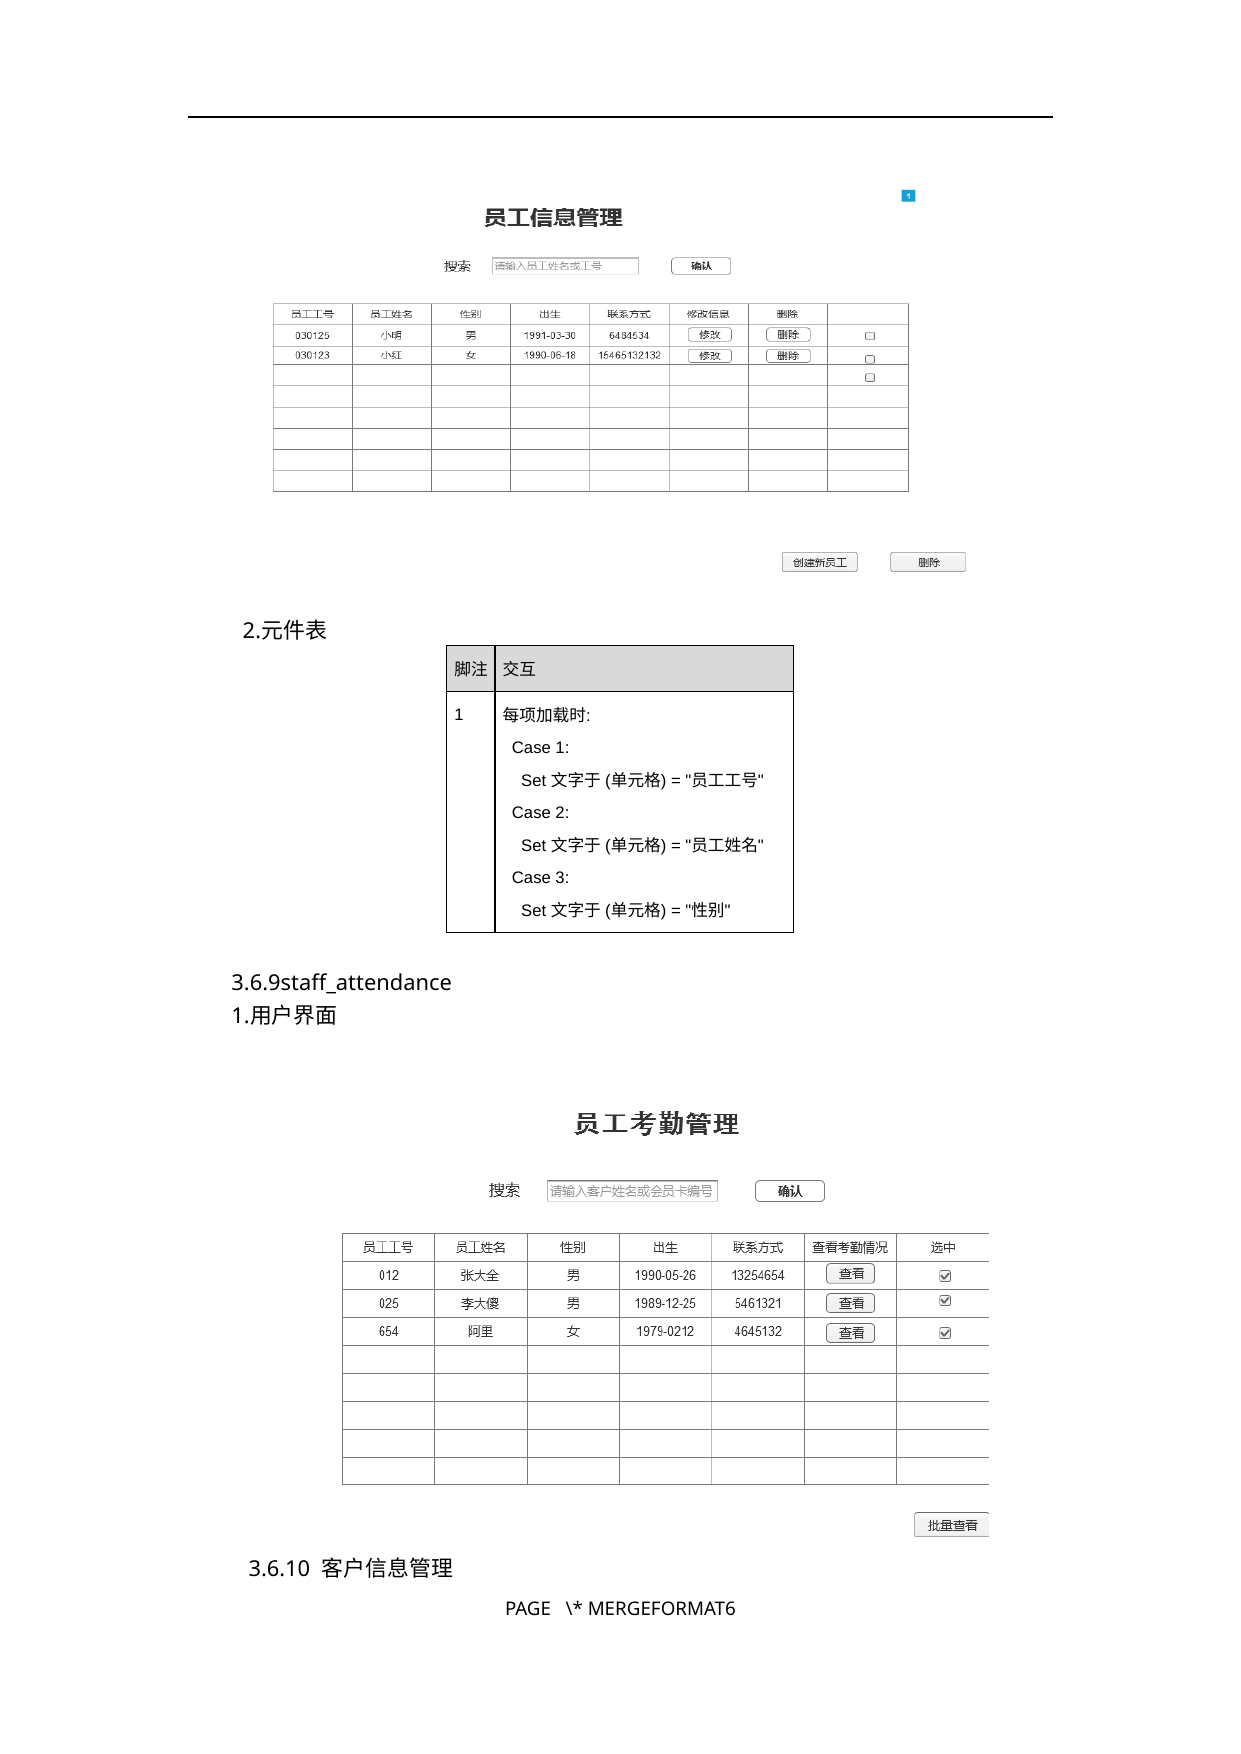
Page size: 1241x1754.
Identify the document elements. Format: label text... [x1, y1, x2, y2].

table_cell 1 [447, 692, 494, 932]
table_header 脚注 [447, 646, 494, 691]
picture [231, 1044, 989, 1537]
text 3.6.10 客户信息管理 [187, 1551, 1053, 1583]
text 3.6.9staff_attendance [187, 966, 1053, 998]
picture [231, 165, 966, 572]
table_cell 每项加载时: Case 1: Set 文字于 (单元格) = "员工工号" Case 2: Set 文字于 (单元格) = "员工姓名" Case 3: Set 文字于 (单元格) = "性别" [496, 692, 793, 932]
table_header 交互 [496, 646, 793, 691]
text 2.元件表 [187, 613, 1053, 645]
text 1.用户界面 [187, 998, 1053, 1031]
